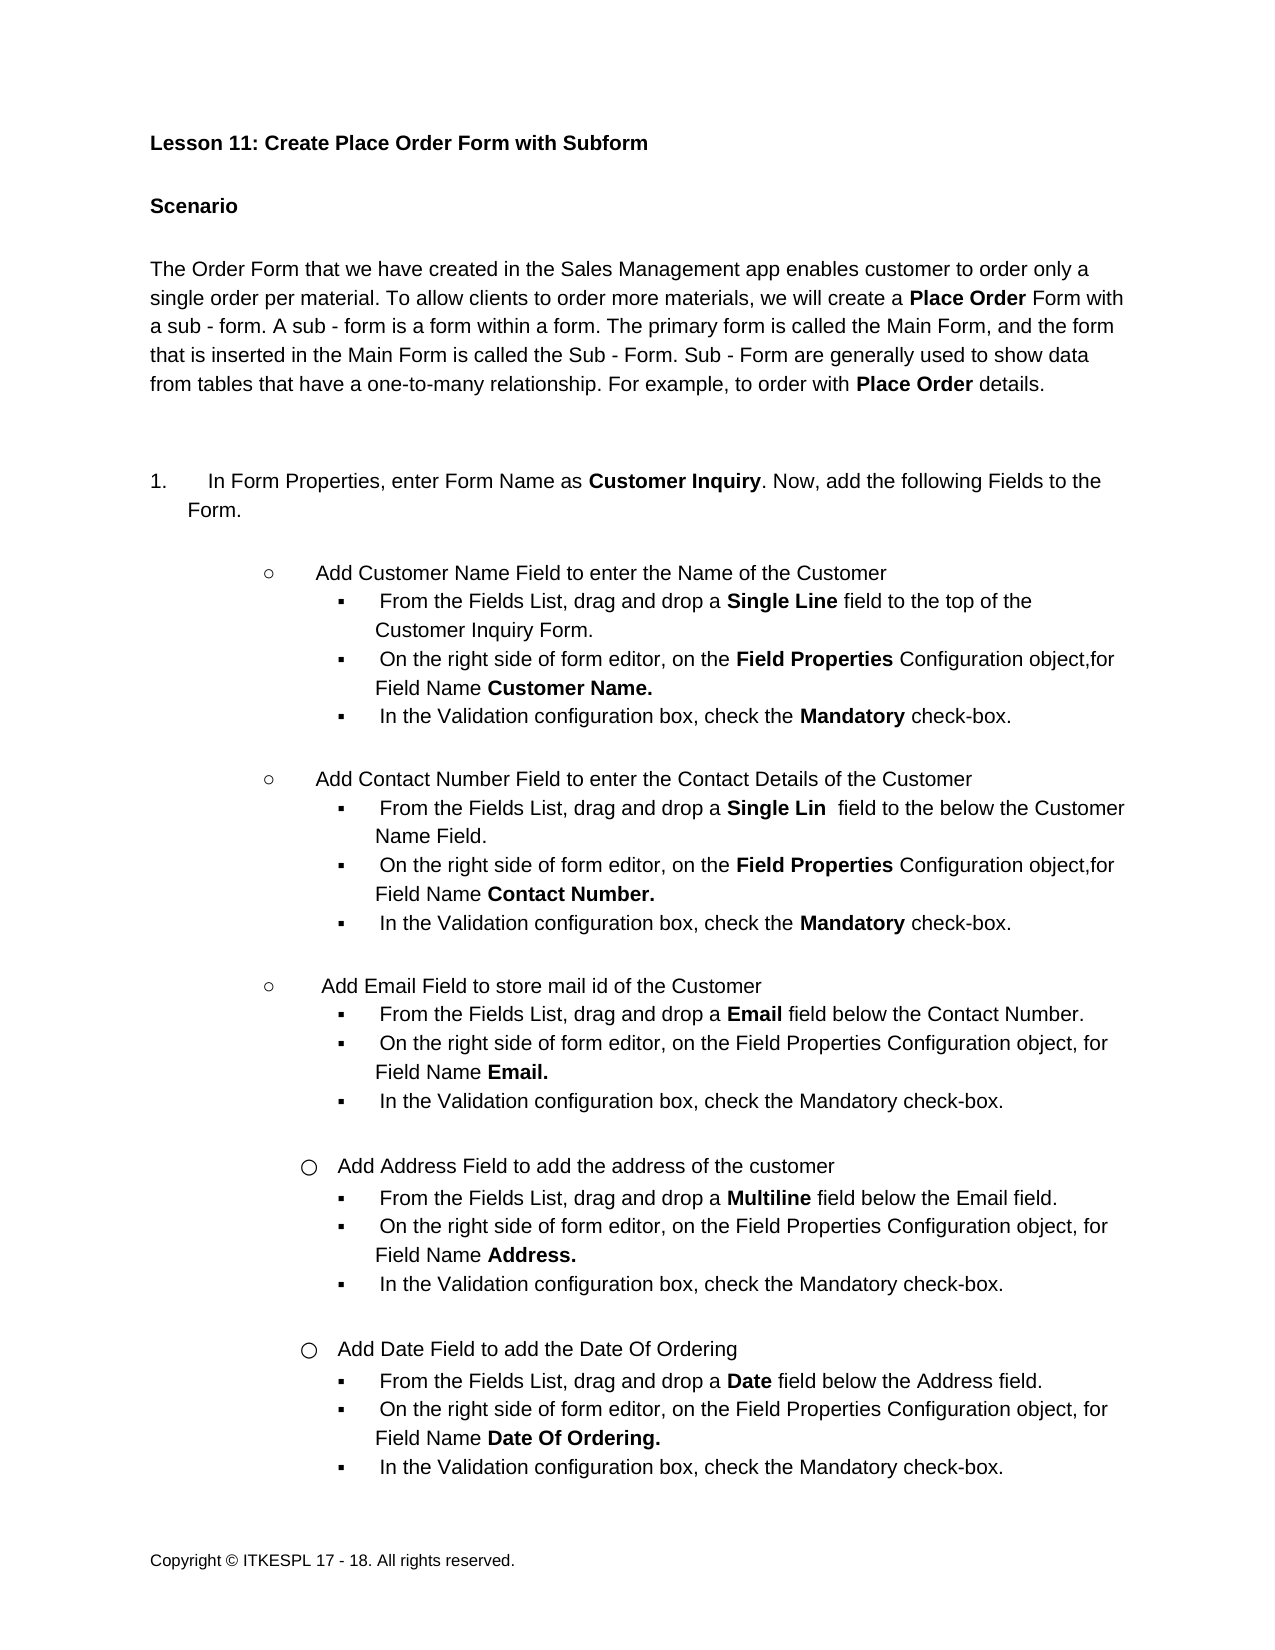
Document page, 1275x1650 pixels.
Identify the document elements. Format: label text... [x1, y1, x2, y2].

text ▪ From the Fields List, drag and drop a Single Lin field to the below the Customer Name Field. [337, 796, 1125, 848]
text ▪ From the Fields List, drag and drop a Multiline field below the Email field. [337, 1185, 1125, 1209]
text ○ Add Customer Name Field to enter the Name of the Customer [262, 560, 1125, 584]
text 1. In Form Properties, enter Form Name as Customer Inquiry. Now, add the following Fields to the Form. [150, 469, 1125, 521]
text ▪ On the right side of form editor, on the Field Properties Configuration object, for Field Name Email. [337, 1031, 1125, 1084]
text ▪ On the right side of form editor, on the Field Properties Configuration object,for Field Name Customer Name. [337, 647, 1125, 699]
text ▪ From the Fields List, drag and drop a Single Line field to the top of the Customer Inquiry Form. [337, 589, 1125, 642]
text ▪ On the right side of form editor, on the Field Properties Configuration object,for Field Name Contact Number. [337, 853, 1125, 906]
text Scenario [150, 194, 1125, 218]
text ○ Add Contact Number Field to enter the Contact Details of the Customer [262, 767, 1125, 791]
text The Order Form that we have created in the Sales Management app enables customer to order only a single order per material. To allow clients to order more materials, we will create a Place Order Form with a sub - form. A sub - form is a form within a form. The primary form is called the Main Form, and the form that is inserted in the Main Form is called the Sub - Form. Sub - Form are generally used to show data from tables that have a one-to-many relationship. For example, to order with Place Order details. [150, 257, 1125, 396]
text ▪ On the right side of form editor, on the Field Properties Configuration object, for Field Name Address. [337, 1214, 1125, 1267]
list Add Address Field to add the address of the customer [300, 1151, 1125, 1180]
text ▪ On the right side of form editor, on the Field Properties Configuration object, for Field Name Date Of Ordering. [337, 1397, 1125, 1450]
text Lesson 11: Create Place Order Form with Subform [150, 131, 1125, 155]
list Add Date Field to add the Date Of Ordering [300, 1334, 1125, 1363]
text ▪ In the Validation configuration box, check the Mandatory check-box. [337, 1272, 1125, 1296]
text ○ Add Email Field to store mail id of the Customer [262, 973, 1125, 997]
text ▪ In the Validation configuration box, check the Mandatory check-box. [337, 1455, 1125, 1479]
text ▪ In the Validation configuration box, check the Mandatory check-box. [337, 704, 1125, 728]
text ▪ From the Fields List, drag and drop a Email field below the Contact Number. [337, 1002, 1125, 1026]
text ▪ From the Fields List, drag and drop a Date field below the Address field. [337, 1368, 1125, 1392]
text ▪ In the Validation configuration box, check the Mandatory check-box. [337, 1088, 1125, 1112]
text ▪ In the Validation configuration box, check the Mandatory check-box. [337, 911, 1125, 934]
